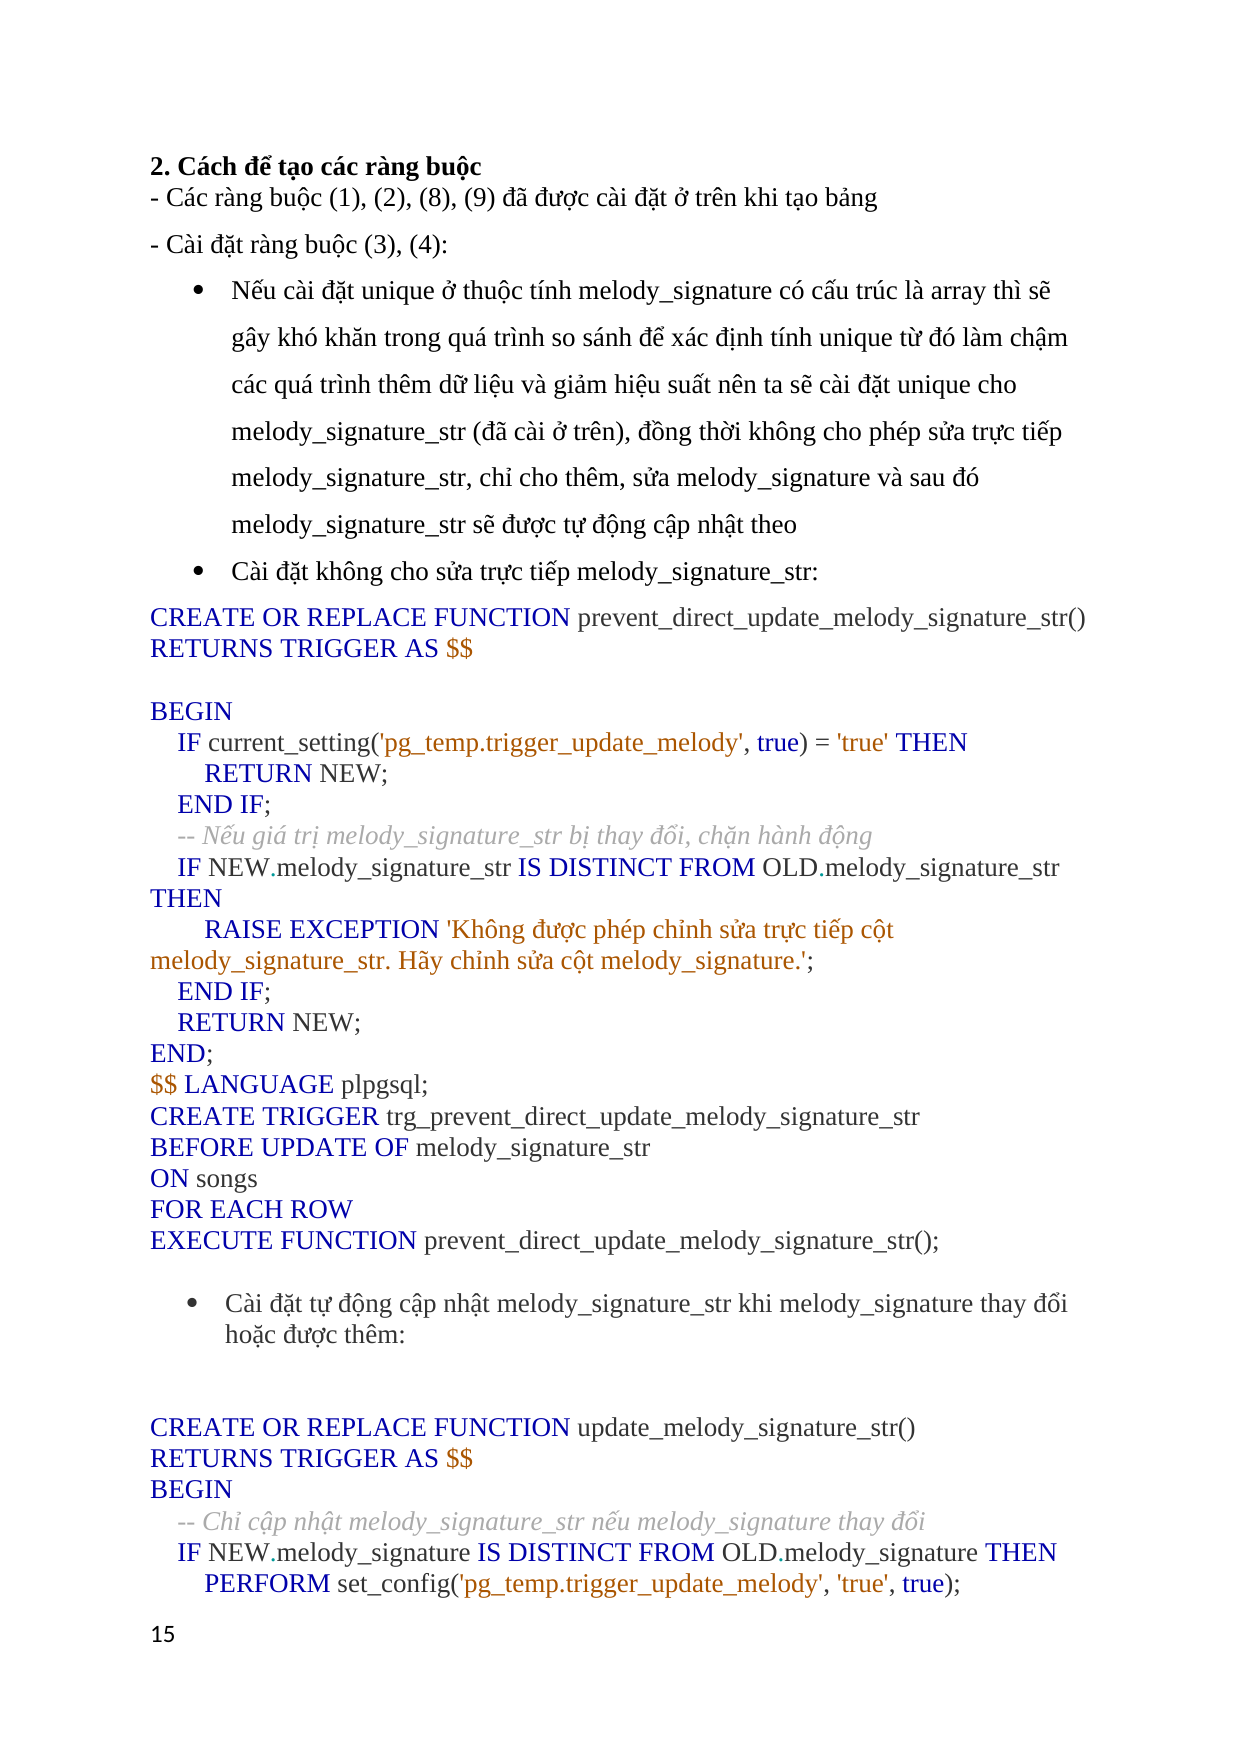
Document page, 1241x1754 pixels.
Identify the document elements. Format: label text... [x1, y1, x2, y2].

list Nếu cài đặt unique ở thuộc tính melody_signature có cấu trúc là array thì sẽ gây khó khăn trong quá trình so sánh để xác định tính unique từ đó làm chậm các quá trình thêm dữ liệu và giảm hiệu suất nên ta sẽ cài đặt unique cho melody_signature_str (đã cài ở trên), đồng thời không cho phép sửa trực tiếp melody_signature_str, chỉ cho thêm, sửa melody_signature và sau đó melody_signature_str sẽ được tự động cập nhật theo [194, 274, 1090, 539]
text END; [150, 1037, 1090, 1069]
text -- Nếu giá trị melody_signature_str bị thay đổi, chặn hành động [150, 819, 1090, 851]
list Cài đặt không cho sửa trực tiếp melody_signature_str: [194, 554, 1090, 586]
text CREATE TRIGGER trg_prevent_direct_update_melody_signature_str [150, 1100, 1090, 1131]
list Cài đặt tự động cập nhật melody_signature_str khi melody_signature thay đổi hoặc được thêm: [187, 1287, 1090, 1349]
text IF current_setting('pg_temp.trigger_update_melody', true) = 'true' THEN [150, 726, 1090, 757]
text CREATE OR REPLACE FUNCTION prevent_direct_update_melody_signature_str() [150, 601, 1090, 633]
text END IF; [150, 788, 1090, 819]
text END IF; [150, 975, 1090, 1006]
text BEGIN [150, 1474, 1090, 1505]
text RETURNS TRIGGER AS $$ [150, 633, 1090, 664]
text RETURN NEW; [150, 1006, 1090, 1037]
text RETURNS TRIGGER AS $$ [150, 1442, 1090, 1474]
text - Các ràng buộc (1), (2), (8), (9) đã được cài đặt ở trên khi tạo bảng [150, 181, 1090, 212]
text RETURN NEW; [150, 757, 1090, 788]
text RAISE EXCEPTION 'Không được phép chỉnh sửa trực tiếp cột melody_signature_str. Hãy chỉnh sửa cột melody_signature.'; [150, 913, 1090, 975]
text BEFORE UPDATE OF melody_signature_str [150, 1131, 1090, 1162]
text CREATE OR REPLACE FUNCTION update_melody_signature_str() [150, 1411, 1090, 1442]
text BEGIN [150, 695, 1090, 726]
text IF NEW.melody_signature IS DISTINCT FROM OLD.melody_signature THEN [150, 1536, 1090, 1567]
text ON songs [150, 1162, 1090, 1193]
text EXECUTE FUNCTION prevent_direct_update_melody_signature_str(); [150, 1224, 1090, 1256]
text IF NEW.melody_signature_str IS DISTINCT FROM OLD.melody_signature_str THEN [150, 851, 1090, 913]
text $$ LANGUAGE plpgsql; [150, 1069, 1090, 1100]
text FOR EACH ROW [150, 1193, 1090, 1224]
subtitle 2. Cách để tạo các ràng buộc [150, 150, 1090, 181]
text PERFORM set_config('pg_temp.trigger_update_melody', 'true', true); [150, 1567, 1090, 1598]
text -- Chỉ cập nhật melody_signature_str nếu melody_signature thay đổi [150, 1505, 1090, 1536]
text - Cài đặt ràng buộc (3), (4): [150, 228, 1090, 259]
